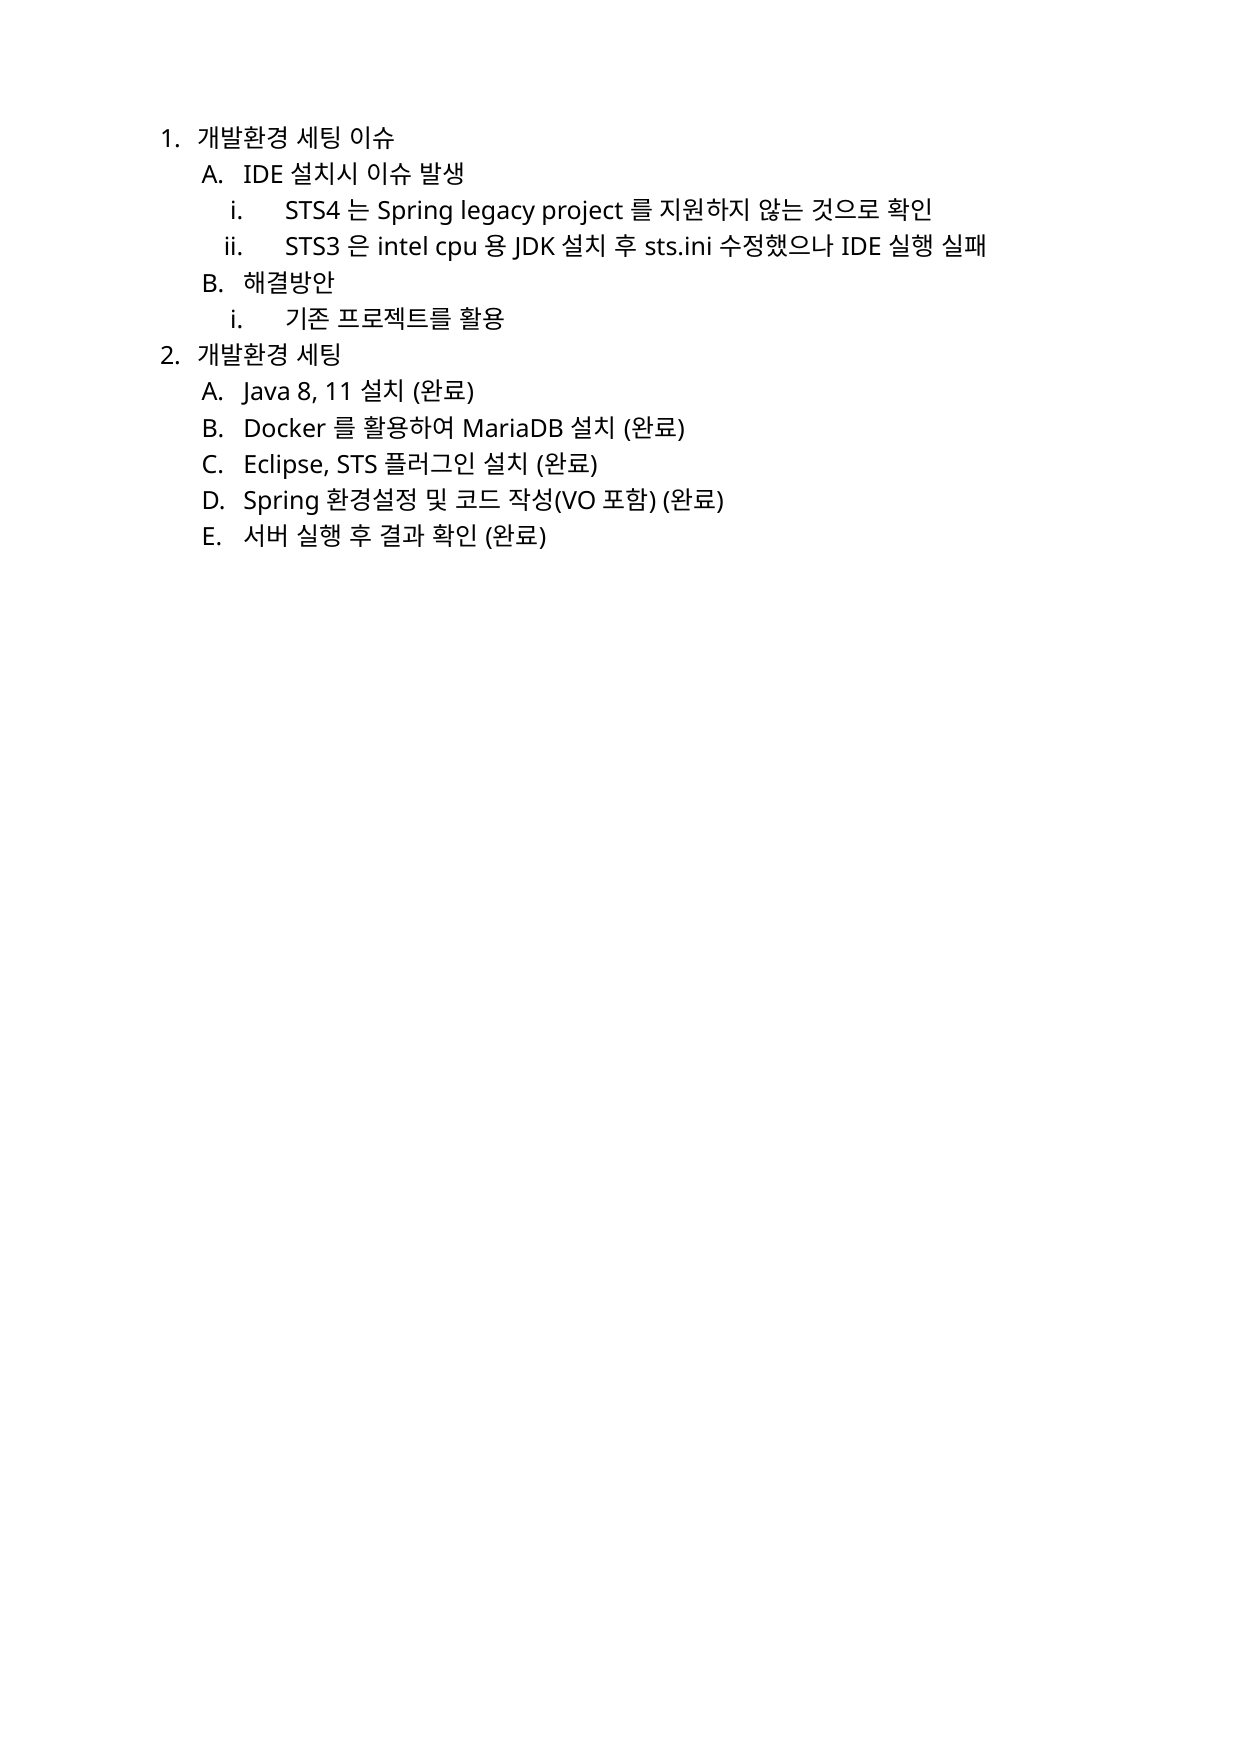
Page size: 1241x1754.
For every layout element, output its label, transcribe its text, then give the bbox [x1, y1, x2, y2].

list 해결방안 [201, 263, 1122, 299]
list 기존 프로젝트를 활용 [243, 299, 1122, 336]
list 서버 실행 후 결과 확인 (완료) [201, 517, 1122, 553]
list Docker 를 활용하여 MariaDB 설치 (완료) [201, 408, 1122, 444]
list Eclipse, STS 플러그인 설치 (완료) [201, 444, 1122, 481]
list 개발환경 세팅 [160, 336, 1122, 372]
list IDE 설치시 이슈 발생 [201, 154, 1122, 191]
list Spring 환경설정 및 코드 작성(VO 포함) (완료) [201, 481, 1122, 517]
list 개발환경 세팅 이슈 [160, 118, 1122, 154]
list STS4 는 Spring legacy project 를 지원하지 않는 것으로 확인 [243, 191, 1122, 227]
list Java 8, 11 설치 (완료) [201, 372, 1122, 408]
list STS3 은 intel cpu 용 JDK 설치 후 sts.ini 수정했으나 IDE 실행 실패 [243, 227, 1122, 263]
